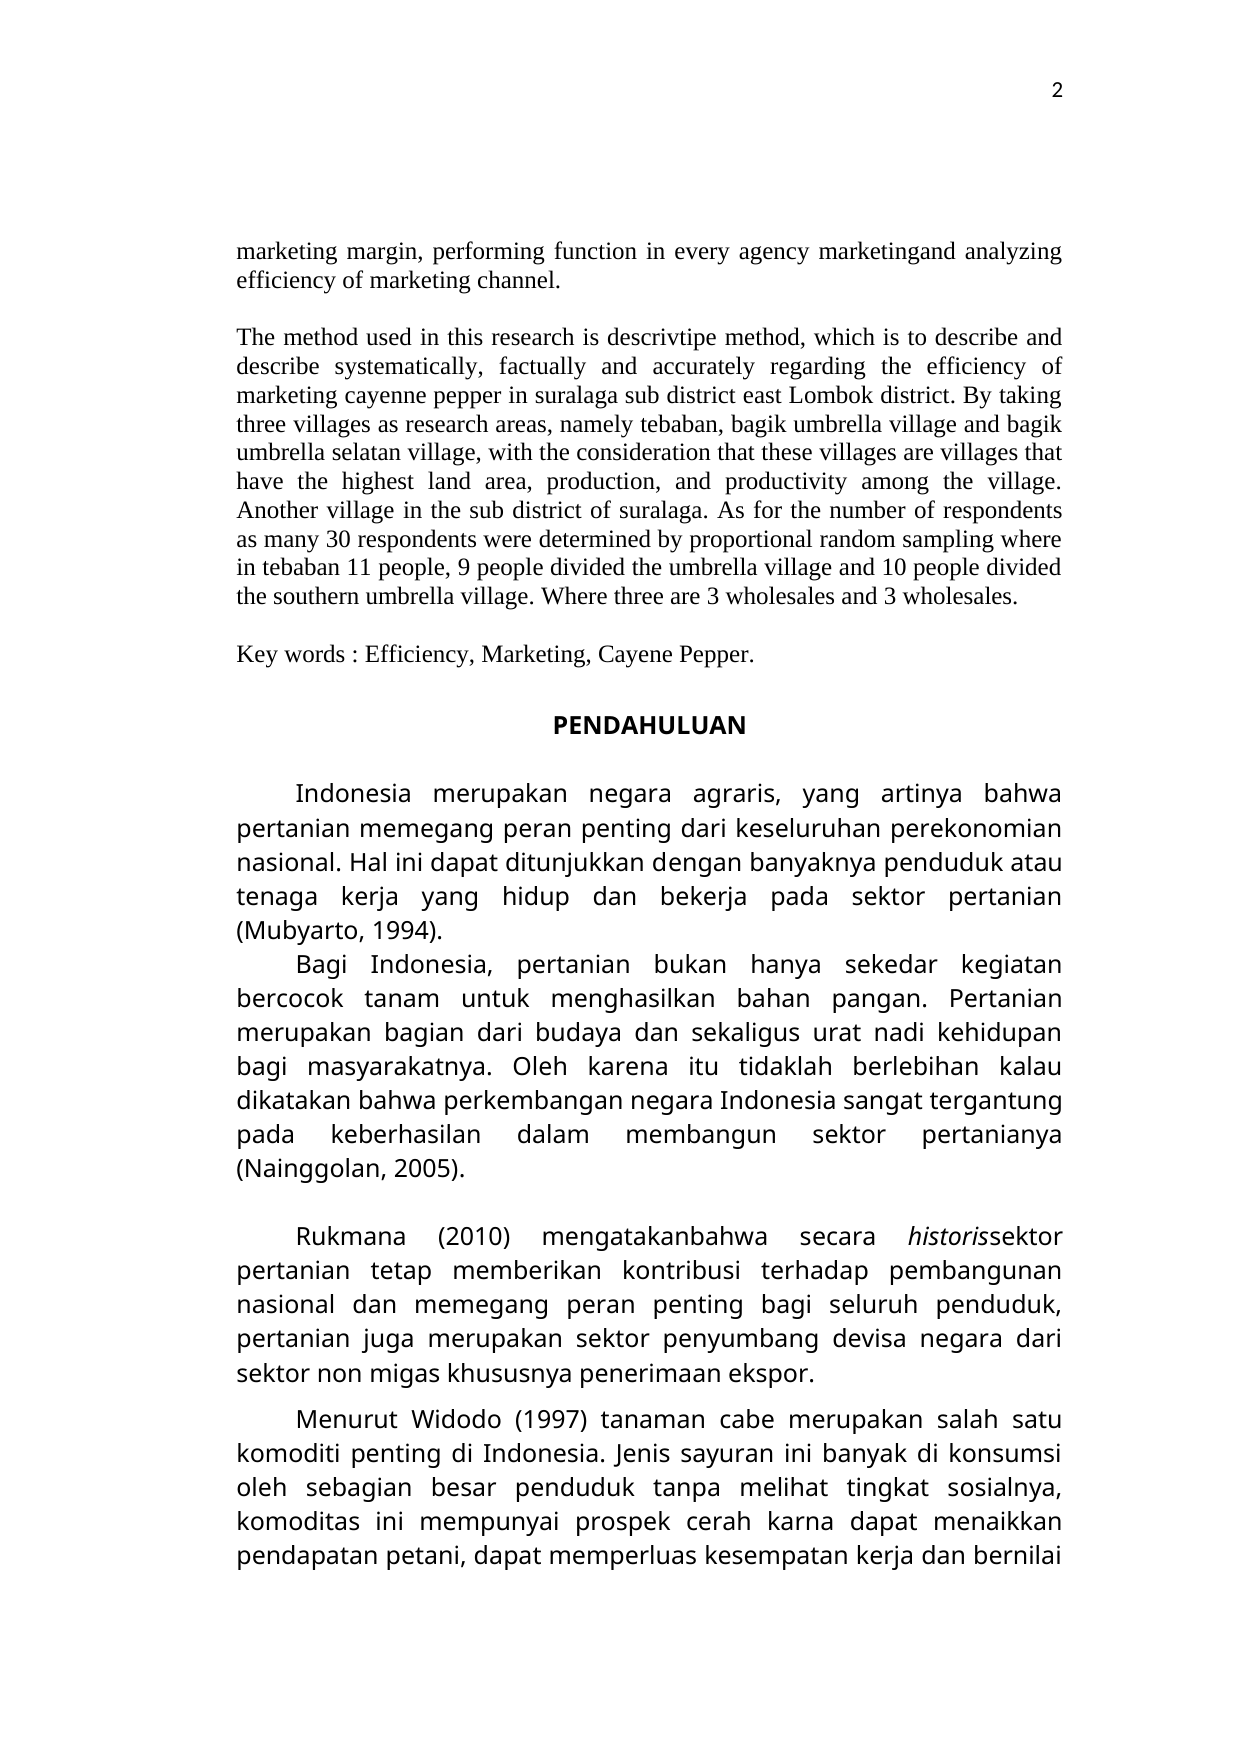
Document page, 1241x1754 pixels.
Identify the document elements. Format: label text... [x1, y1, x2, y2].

text PENDAHULUAN [236, 708, 1063, 742]
list Rukmana (2010) mengatakanbahwa secara historissektor pertanian tetap memberikan kontribusi terhadap pembangunan nasional dan memegang peran penting bagi seluruh penduduk, pertanian juga merupakan sektor penyumbang devisa negara dari sektor non migas khususnya penerimaan ekspor. [236, 1219, 1063, 1389]
list Key words : Efficiency, Marketing, Cayene Pepper. [236, 639, 1063, 667]
text The method used in this research is descrivtipe method, which is to describe and describe systematically, factually and accurately regarding the efficiency of marketing cayenne pepper in suralaga sub district east Lombok district. By taking three villages as research areas, namely tebaban, bagik umbrella village and bagik umbrella selatan village, with the consideration that these villages are villages that have the highest land area, production, and productivity among the village. Another village in the sub district of suralaga. As for the number of respondents as many 30 respondents were determined by proportional random sampling where in tebaban 11 people, 9 people divided the umbrella village and 10 people divided the southern umbrella village. Where three are 3 wholesales and 3 wholesales. [236, 322, 1063, 610]
list Indonesia merupakan negara agraris, yang artinya bahwa pertanian memegang peran penting dari keseluruhan perekonomian nasional. Hal ini dapat ditunjukkan dengan banyaknya penduduk atau tenaga kerja yang hidup dan bekerja pada sektor pertanian (Mubyarto, 1994). [236, 776, 1063, 946]
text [236, 236, 1063, 294]
list Bagi Indonesia, pertanian bukan hanya sekedar kegiatan bercocok tanam untuk menghasilkan bahan pangan. Pertanian merupakan bagian dari budaya dan sekaligus urat nadi kehidupan bagi masyarakatnya. Oleh karena itu tidaklah berlebihan kalau dikatakan bahwa perkembangan negara Indonesia sangat tergantung pada keberhasilan dalam membangun sektor pertanianya (Nainggolan, 2005). [236, 946, 1063, 1185]
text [236, 1402, 1063, 1572]
